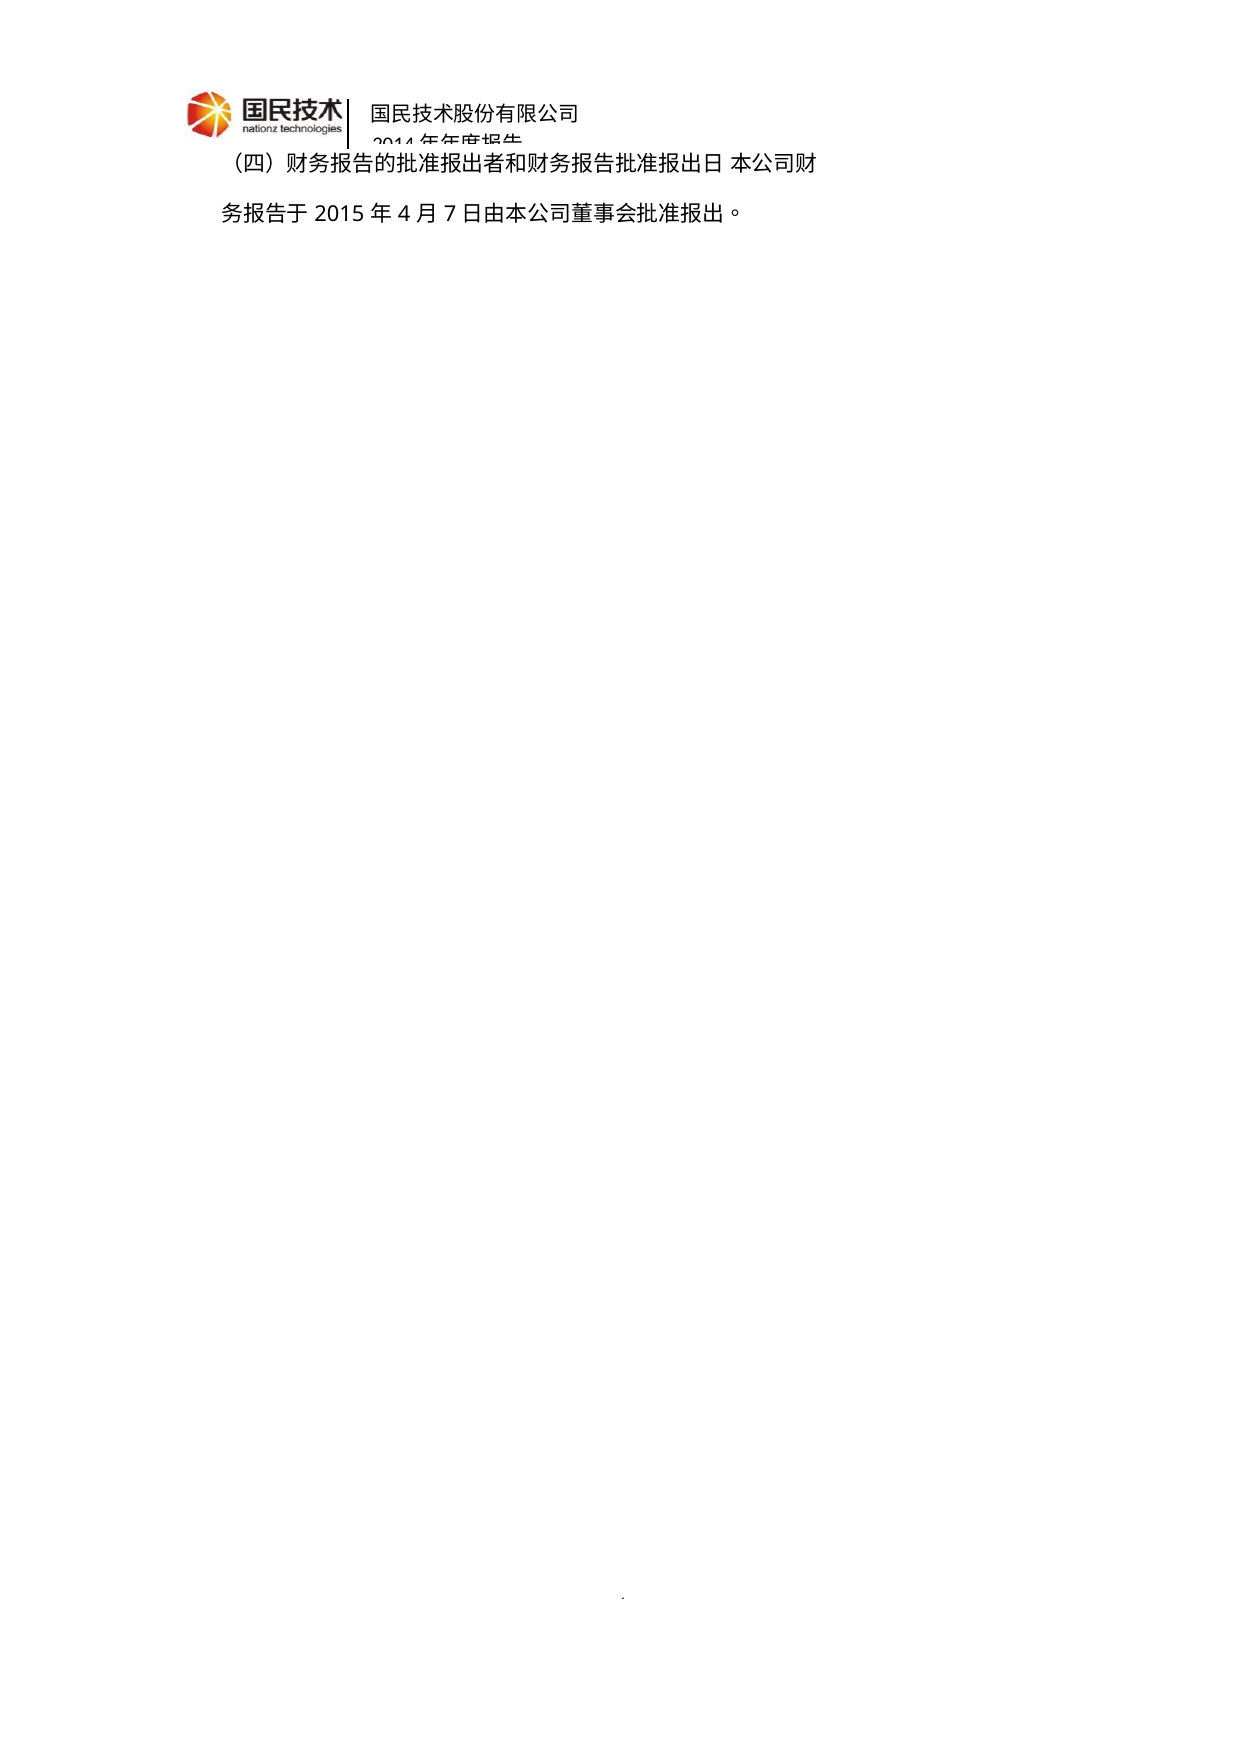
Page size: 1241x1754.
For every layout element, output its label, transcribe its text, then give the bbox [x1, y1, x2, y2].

text （四）财务报告的批准报出者和财务报告批准报出日 本公司财务报告于 2015 年 4 月 7 日由本公司董事会批准报出。 [221, 148, 824, 228]
picture [174, 90, 355, 138]
